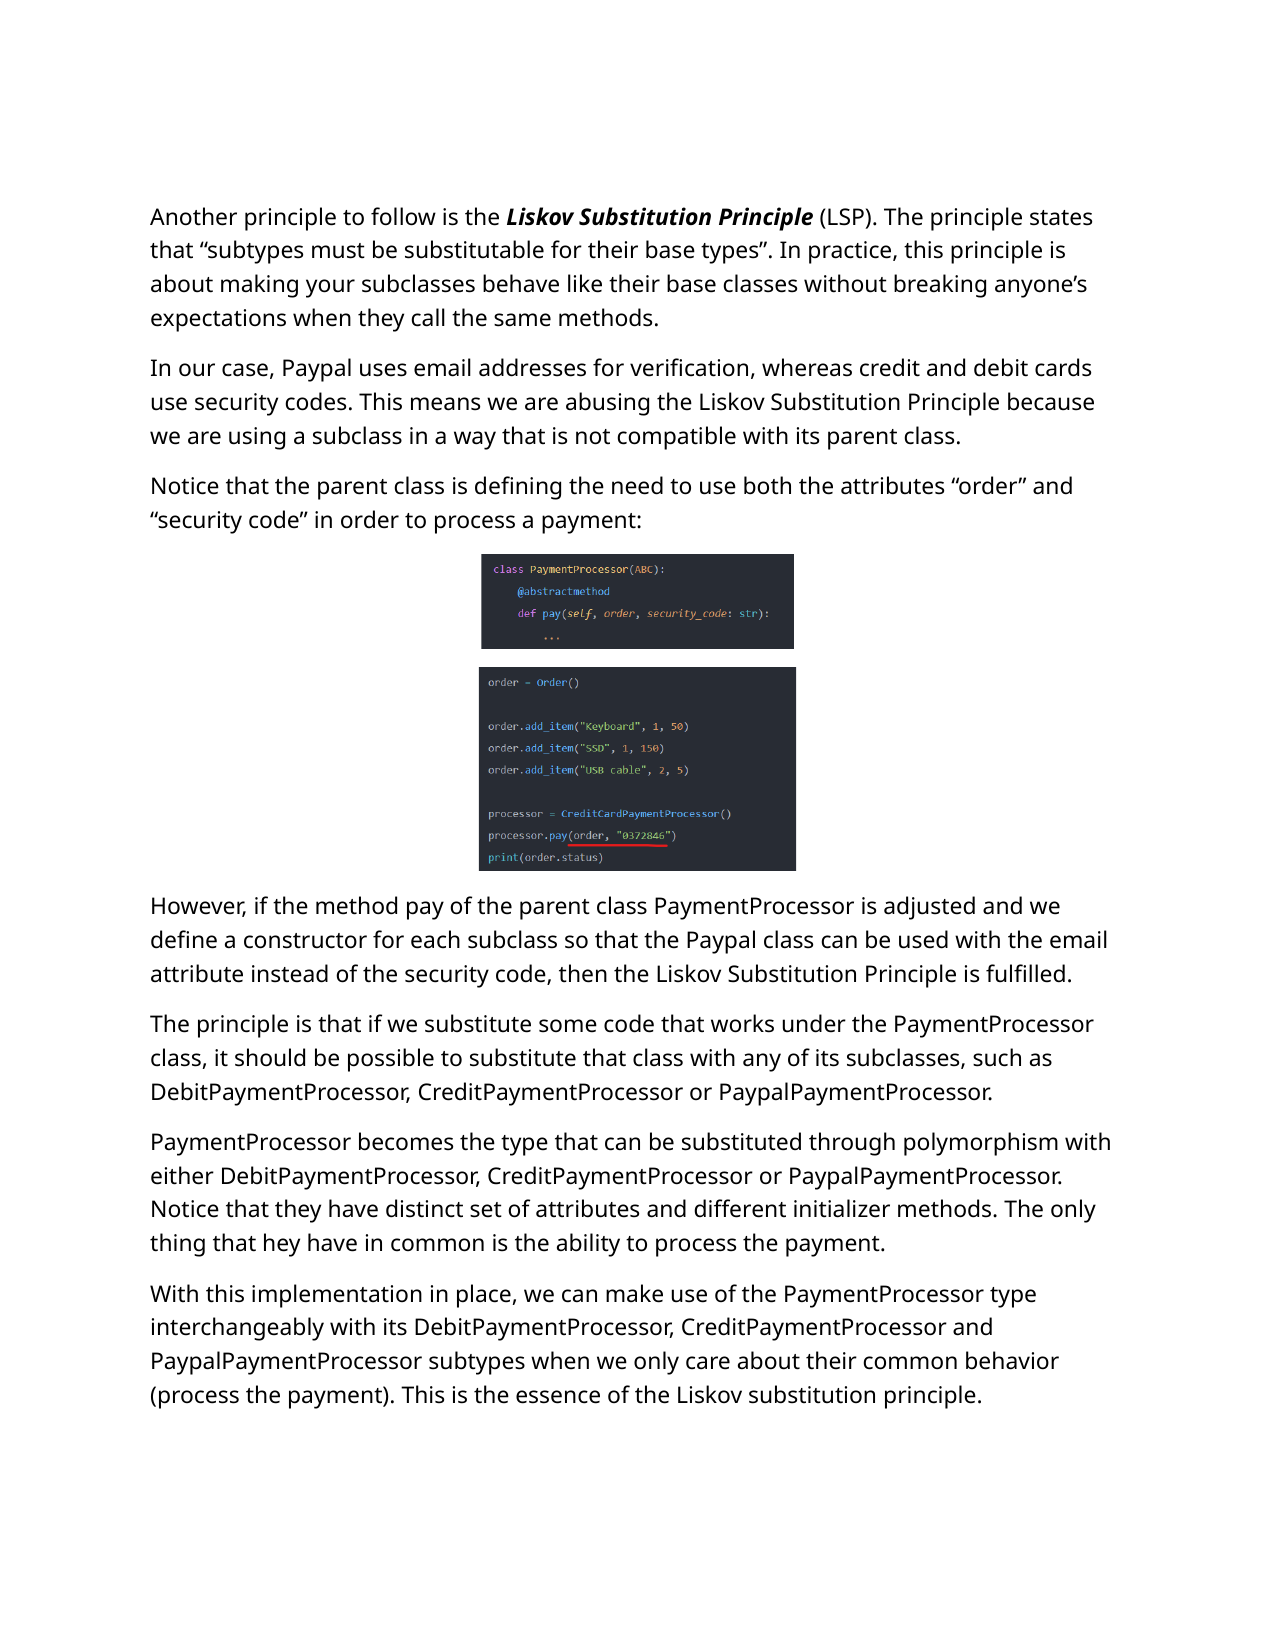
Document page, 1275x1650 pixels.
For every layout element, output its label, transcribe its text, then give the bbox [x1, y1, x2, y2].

text However, if the method pay of the parent class PaymentProcessor is adjusted and we define a constructor for each subclass so that the Paypal class can be used with the email attribute instead of the security code, then the Liskov Substitution Principle is fulfilled. [150, 890, 1125, 989]
picture [478, 667, 797, 871]
text In our case, Paypal uses email addresses for verification, whereas credit and debit cards use security codes. This means we are abusing the Liskov Substitution Principle because we are using a subclass in a way that is not compatible with its parent class. [150, 352, 1125, 451]
text Notice that the parent class is defining the need to use both the attributes “order” and “security code” in order to process a payment: [150, 470, 1125, 535]
text With this implementation in place, we can make use of the PaymentProcessor type interchangeably with its DebitPaymentProcessor, CreditPaymentProcessor and PaypalPaymentProcessor subtypes when we only care about their common behavior (process the payment). This is the essence of the Liskov substitution principle. [150, 1278, 1125, 1410]
picture [481, 554, 794, 649]
text The principle is that if we substitute some code that works under the PaymentProcessor class, it should be possible to substitute that class with any of its subclasses, such as DebitPaymentProcessor, CreditPaymentProcessor or PaypalPaymentProcessor. [150, 1008, 1125, 1107]
text Another principle to follow is the Liskov Substitution Principle (LSP). The principle states that “subtypes must be substitutable for their base types”. In practice, this principle is about making your subclasses behave like their base classes without breaking anyone’s expectations when they call the same methods. [150, 200, 1125, 333]
text PaymentProcessor becomes the type that can be substituted through polymorphism with either DebitPaymentProcessor, CreditPaymentProcessor or PaypalPaymentProcessor. Notice that they have distinct set of attributes and different initializer methods. The only thing that hey have in common is the ability to process the payment. [150, 1126, 1125, 1258]
